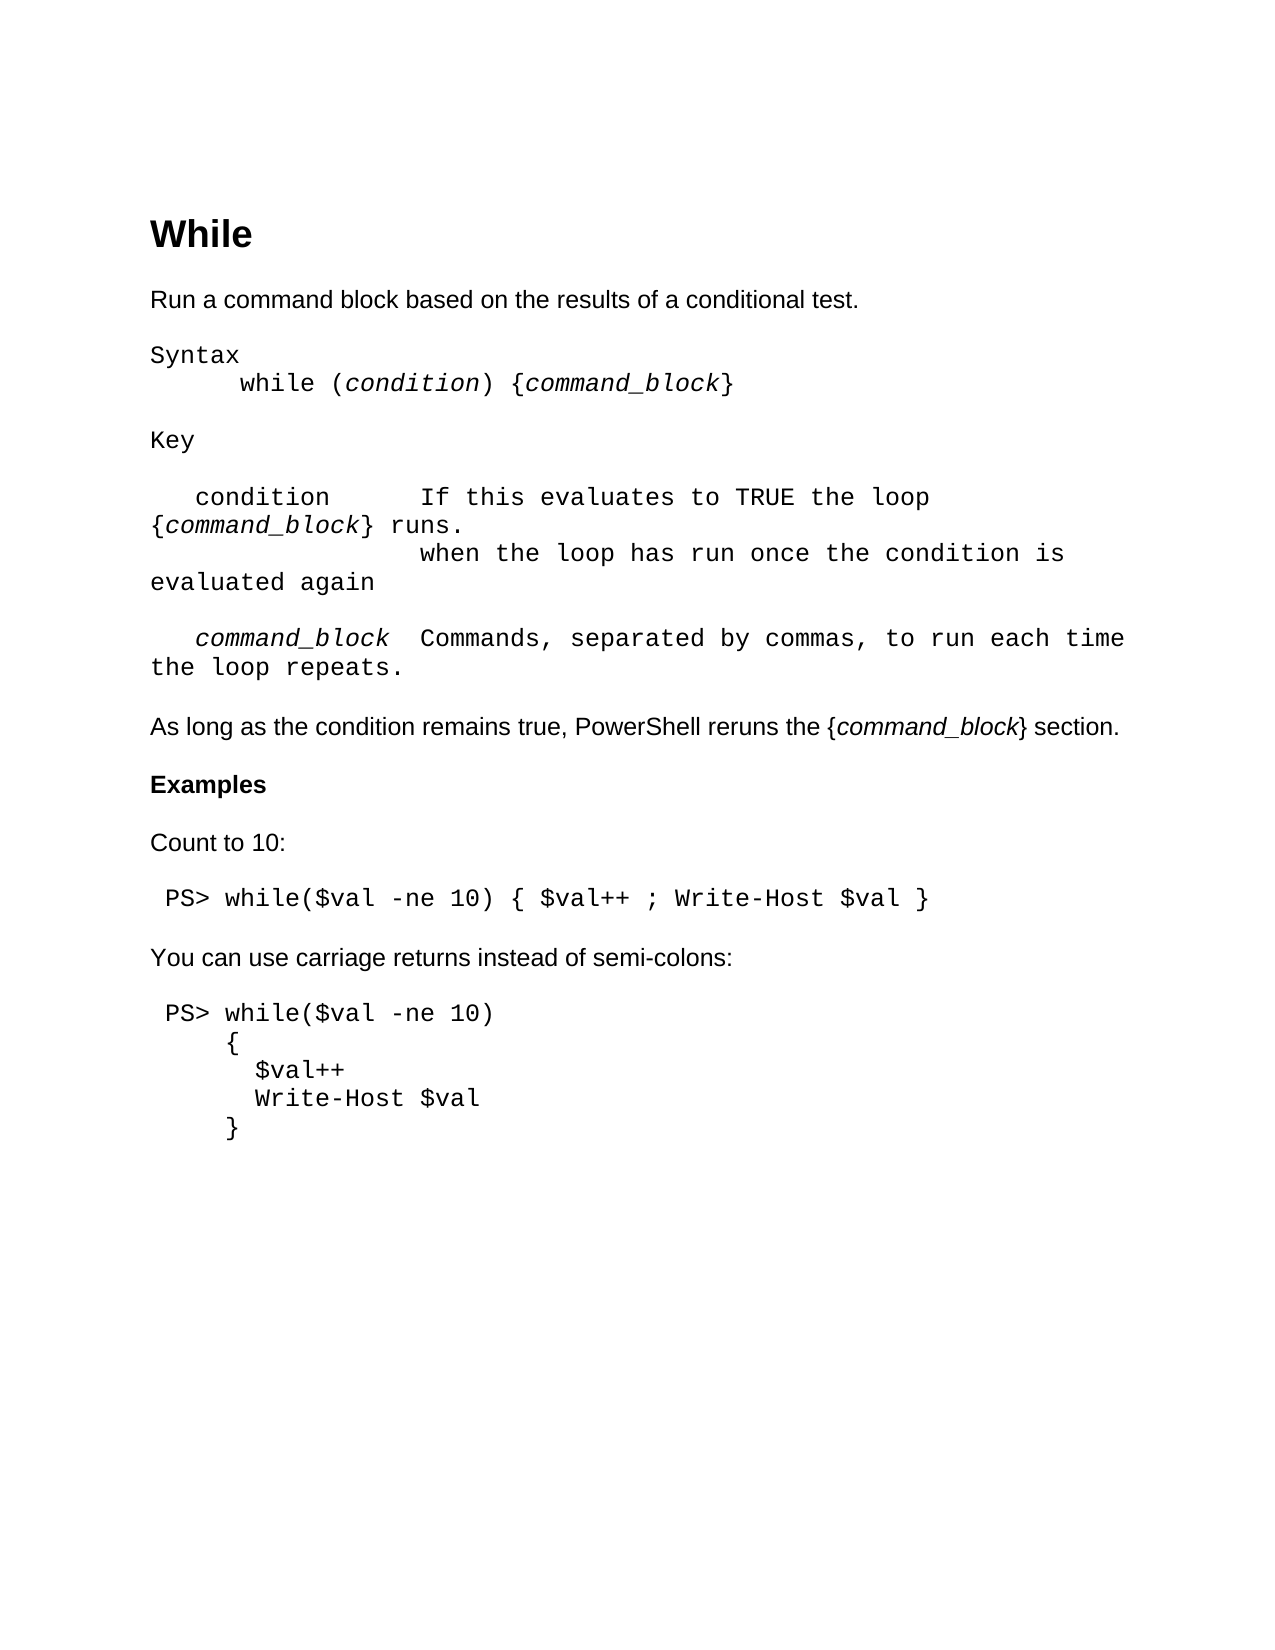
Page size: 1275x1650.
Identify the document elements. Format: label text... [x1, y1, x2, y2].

text command_block Commands, separated by commas, to run each time the loop repeats. [150, 626, 1125, 683]
text As long as the condition remains true, PowerShell reruns the {command_block} section. [150, 712, 1125, 741]
text Syntax [150, 343, 1125, 371]
subtitle While [150, 211, 1125, 256]
text PS> while($val -ne 10) [150, 1001, 1125, 1029]
text Count to 10: [150, 828, 1125, 856]
text condition If this evaluates to TRUE the loop {command_block} runs. [150, 484, 1125, 541]
text You can use carriage returns instead of semi-colons: [150, 943, 1125, 972]
text Key [150, 428, 1125, 456]
text Write-Host $val [150, 1086, 1125, 1114]
text Examples [150, 770, 1125, 798]
text while (condition) {command_block} [150, 371, 1125, 399]
text $val++ [150, 1058, 1125, 1086]
text Run a command block based on the results of a conditional test. [150, 285, 1125, 313]
text when the loop has run once the condition is evaluated again [150, 541, 1125, 598]
text PS> while($val -ne 10) { $val++ ; Write-Host $val } [150, 886, 1125, 914]
text { [150, 1029, 1125, 1058]
text } [150, 1114, 1125, 1143]
